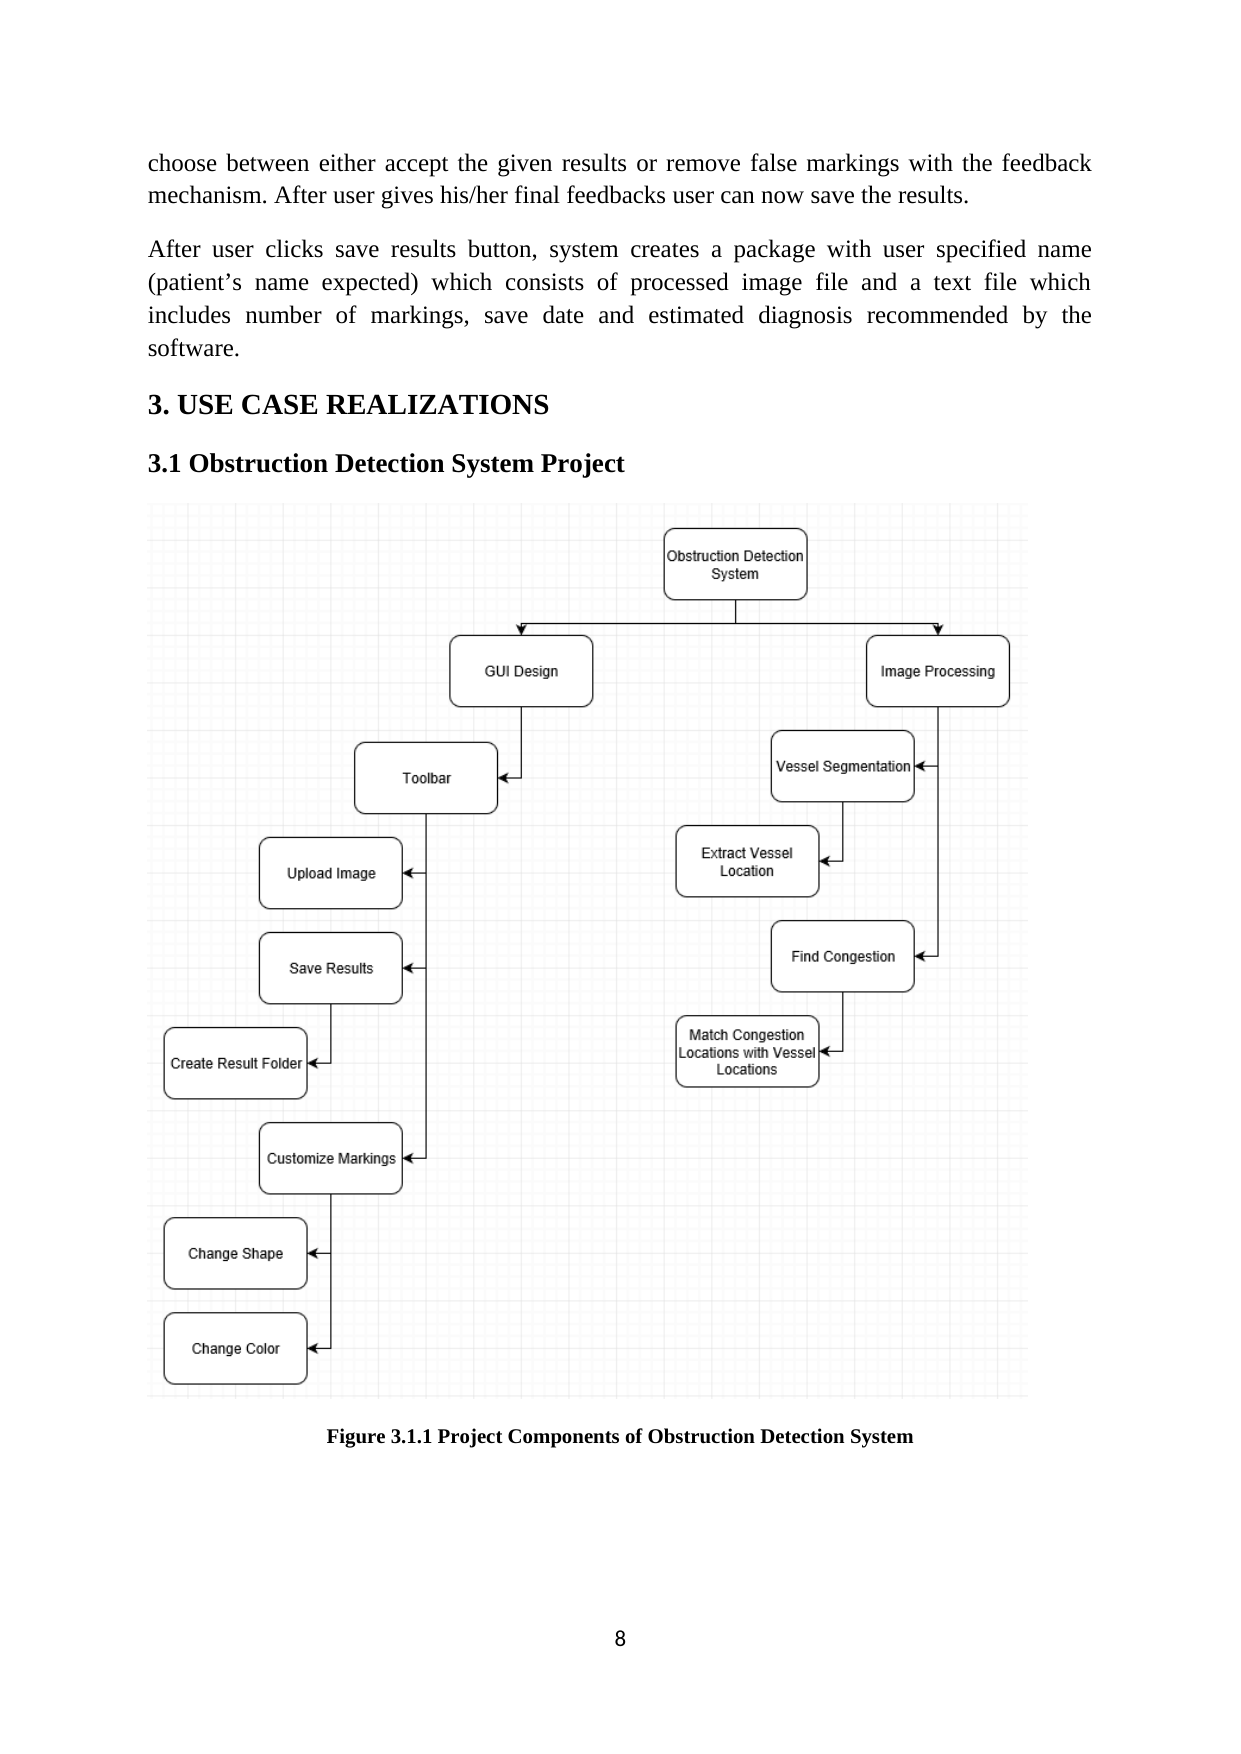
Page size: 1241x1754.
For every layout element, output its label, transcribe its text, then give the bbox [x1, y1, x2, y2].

picture [147, 503, 1028, 1399]
text 3. USE CASE REALIZATIONS [148, 387, 1093, 421]
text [148, 148, 1093, 209]
text Figure 3.1.1 Project Components of Obstruction Detection System [148, 1424, 1093, 1448]
text 3.1 Obstruction Detection System Project [148, 447, 1093, 478]
text After user clicks save results button, system creates a package with user specified name (patient’s name expected) which consists of processed image file and a text file which includes number of markings, save date and estimated diagnosis recommended by the software. [148, 234, 1093, 362]
